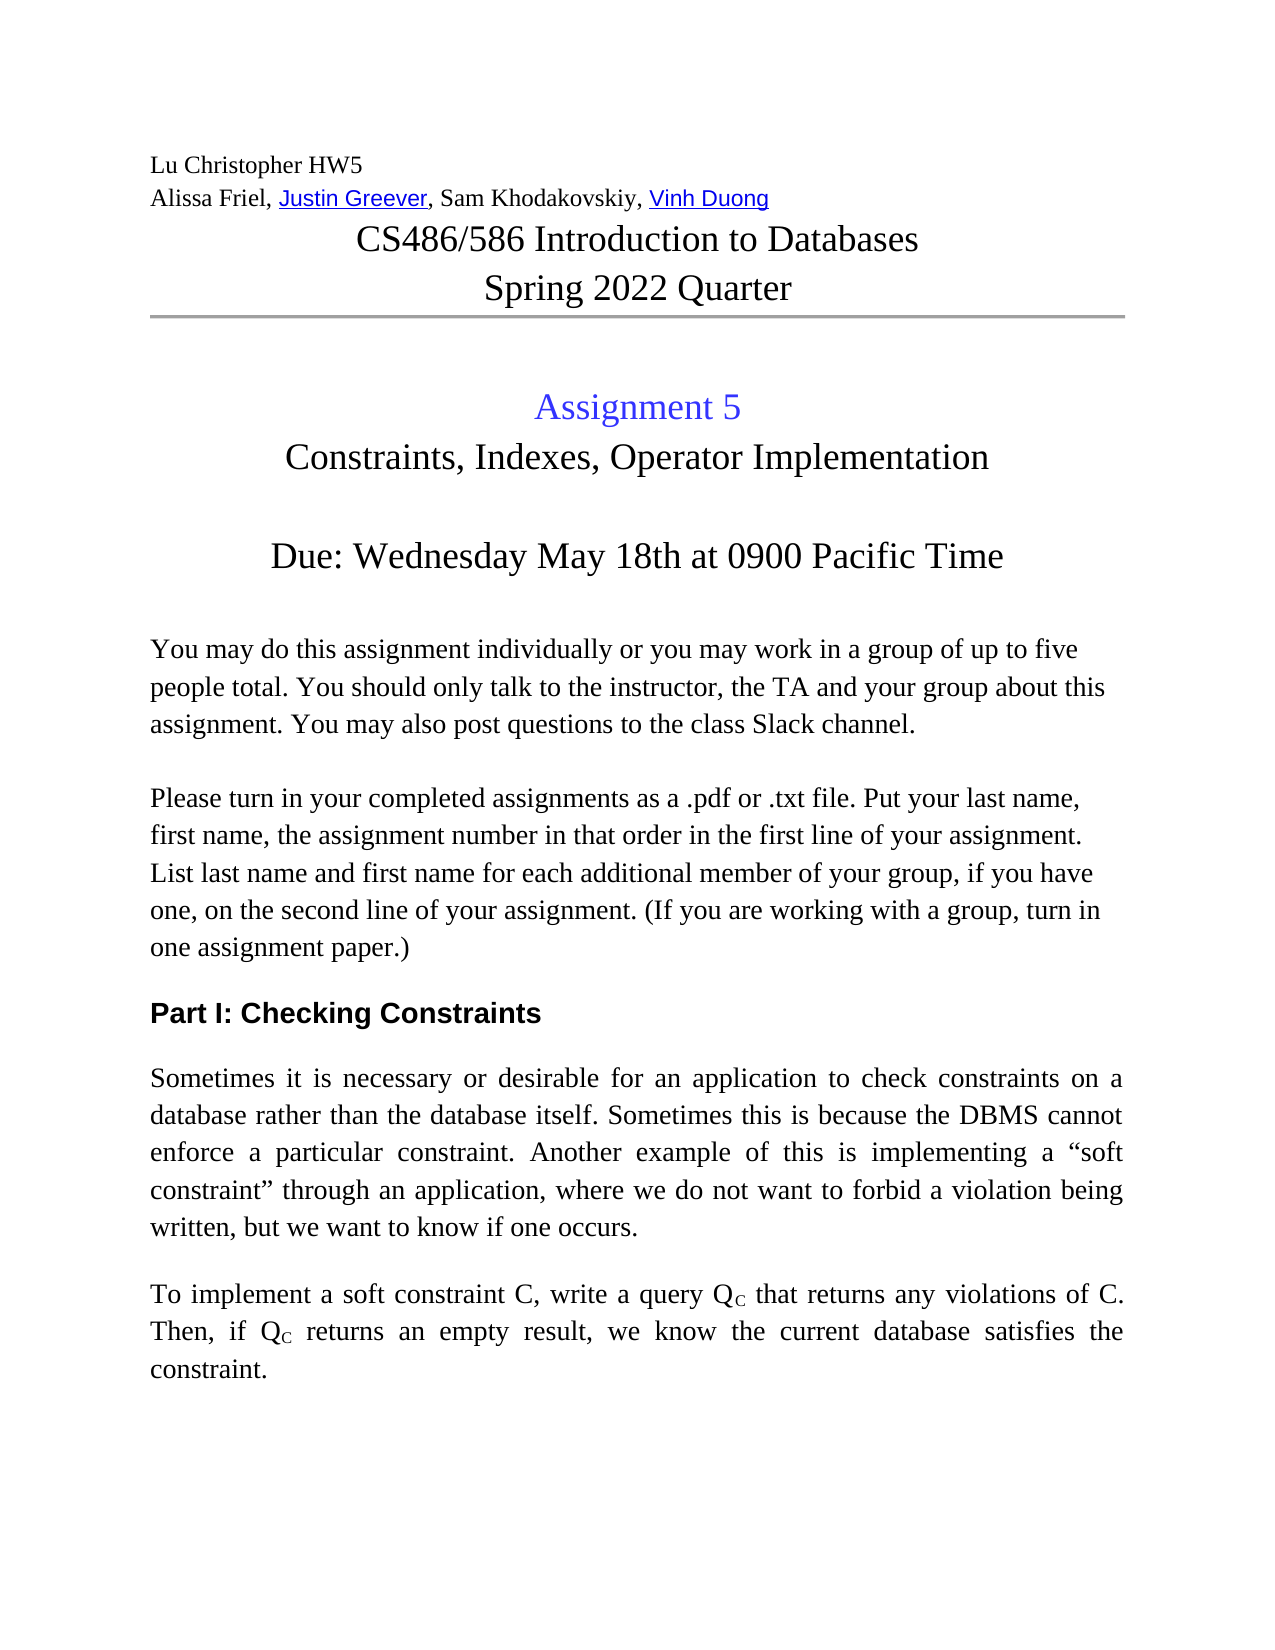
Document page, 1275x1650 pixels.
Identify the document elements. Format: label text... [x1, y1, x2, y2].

text Sometimes it is necessary or desirable for an application to check constraints on a database rather than the database itself. Sometimes this is because the DBMS cannot enforce a particular constraint. Another example of this is implementing a “soft constraint” through an application, where we do not want to forbid a violation being written, but we want to know if one occurs. [150, 1061, 1125, 1242]
text To implement a soft constraint C, write a query QC that returns any violations of C. Then, if QC returns an empty result, we know the current database satisfies the constraint. [150, 1277, 1125, 1384]
text Constraints, Indexes, Operator Implementation [150, 434, 1125, 477]
text Please turn in your completed assignments as a .pdf or .txt file. Put your last name, first name, the assignment number in that order in the first line of your assignment. List last name and first name for each additional member of your group, if you have one, on the second line of your assignment. (If you are working with a group, turn in one assignment paper.) [150, 781, 1125, 962]
text Lu Christopher HW5 [150, 150, 1125, 179]
subtitle Part I: Checking Constraints [150, 996, 1125, 1030]
text You may do this assignment individually or you may work in a group of up to five people total. You should only talk to the instructor, the TA and your group about this assignment. You may also post questions to the class Slack channel. [150, 632, 1125, 739]
text Due: Wednesday May 18th at 0900 Pacific Time [150, 533, 1125, 576]
text Assignment 5 [150, 384, 1125, 428]
text Spring 2022 Quarter [150, 266, 1125, 309]
text Alissa Friel, Justin Greever, Sam Khodakovskiy, Vinh Duong [150, 183, 1125, 212]
text CS486/586 Introduction to Databases [150, 216, 1125, 259]
